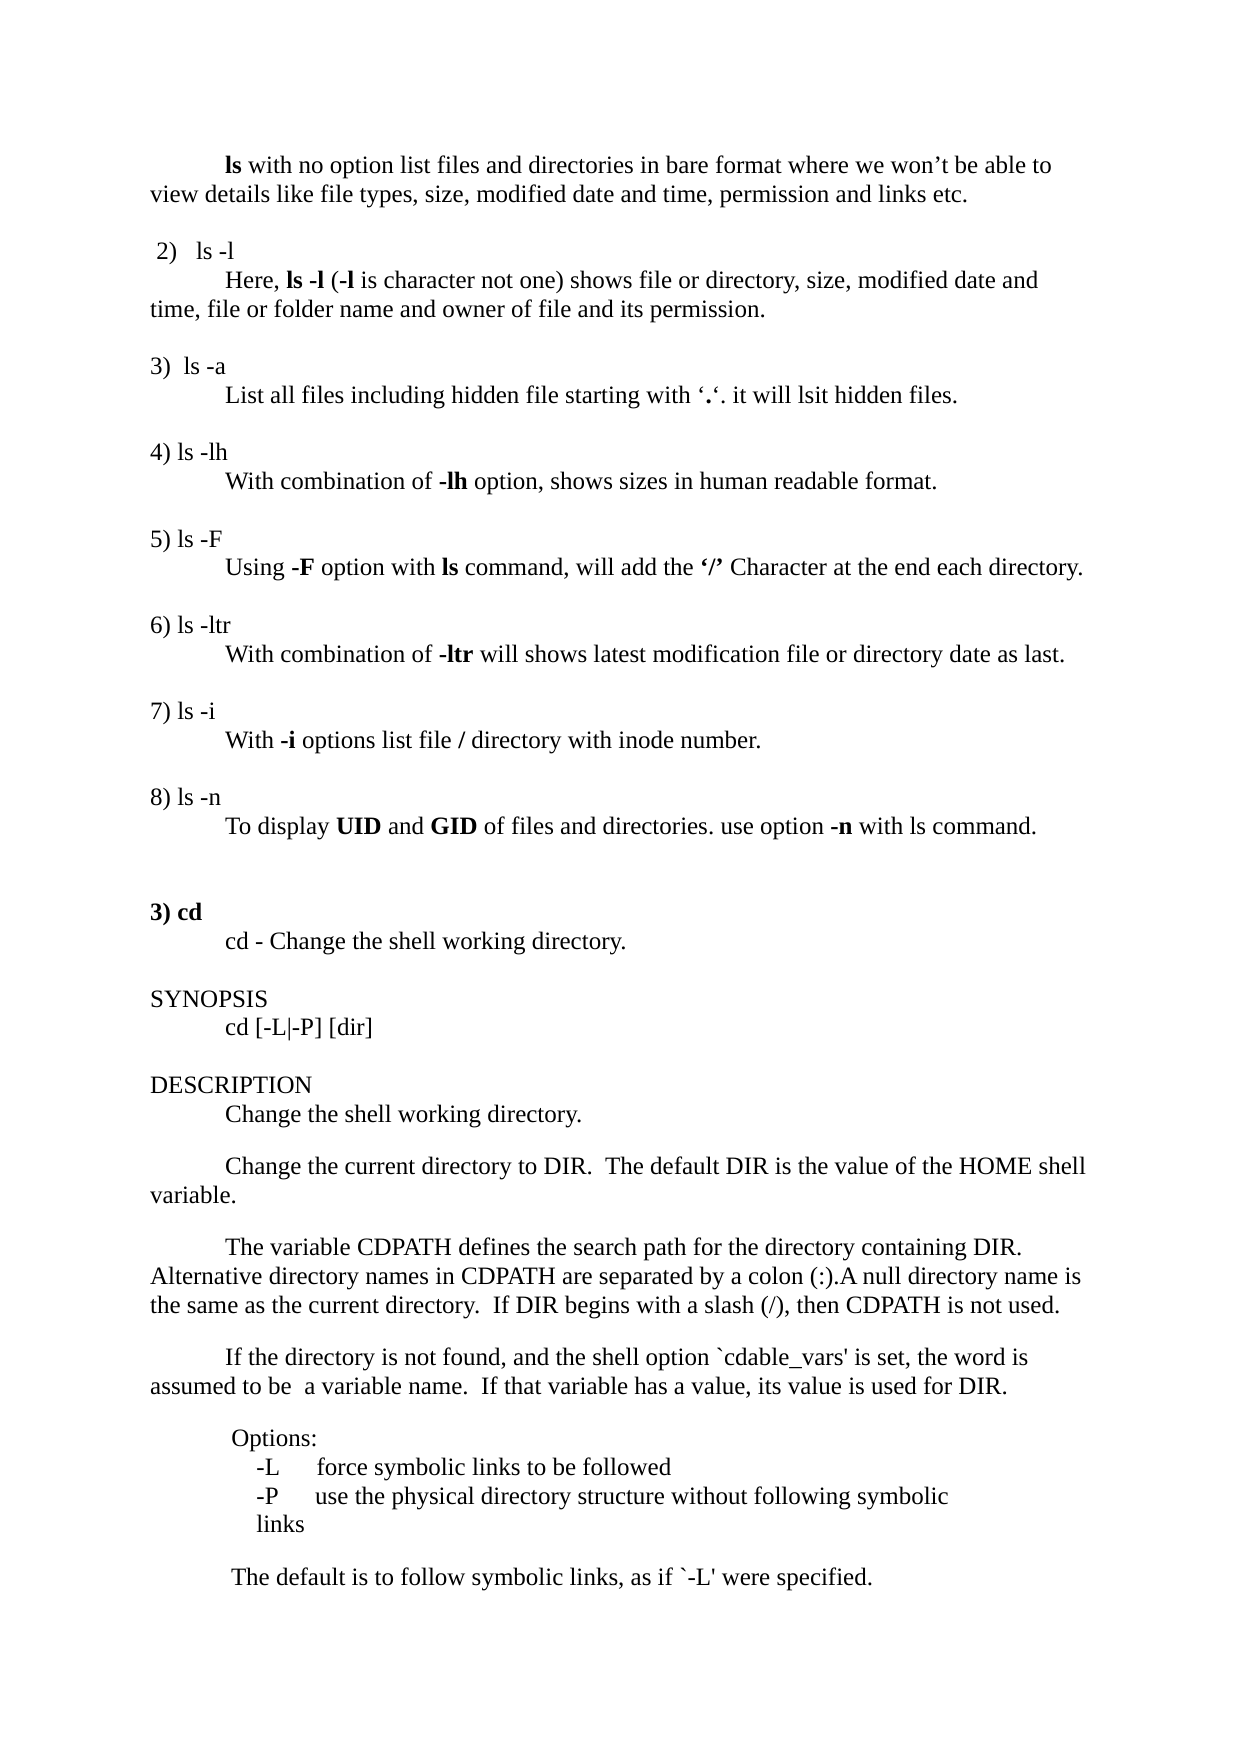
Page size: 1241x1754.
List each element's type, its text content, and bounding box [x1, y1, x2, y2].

text To display UID and GID of files and directories. use option -n with ls command. [150, 811, 1090, 840]
text Change the shell working directory. [150, 1099, 1090, 1127]
text -L force symbolic links to be followed [150, 1452, 1090, 1481]
text Options: [150, 1423, 1090, 1452]
text If the directory is not found, and the shell option `cdable_vars' is set, the word is assumed to be a variable name. If that variable has a value, its value is used for DIR. [150, 1342, 1090, 1400]
text 7) ls -i [150, 696, 1090, 725]
text cd - Change the shell working directory. [150, 926, 1090, 955]
text Here, ls -l (-l is character not one) shows file or directory, size, modified date and time, file or folder name and owner of file and its permission. [150, 265, 1090, 322]
text The variable CDPATH defines the search path for the directory containing DIR. Alternative directory names in CDPATH are separated by a colon (:).A null directory name is the same as the current directory. If DIR begins with a slash (/), then CDPATH is not used. [150, 1232, 1090, 1318]
text ls with no option list files and directories in bare format where we won’t be able to view details like file types, size, modified date and time, permission and links etc. [150, 150, 1090, 207]
text 4) ls -lh [150, 437, 1090, 466]
text List all files including hidden file starting with ‘.‘. it will lsit hidden files. [150, 380, 1090, 409]
text 3) cd [150, 897, 1090, 926]
text Using -F option with ls command, will add the ‘/’ Character at the end each directory. [150, 552, 1090, 581]
text links [150, 1509, 1090, 1538]
text 8) ls -n [150, 782, 1090, 811]
text With -i options list file / directory with inode number. [150, 725, 1090, 754]
text 2) ls -l [150, 236, 1090, 265]
text With combination of -lh option, shows sizes in human readable format. [150, 466, 1090, 495]
text Change the current directory to DIR. The default DIR is the value of the HOME shell variable. [150, 1151, 1090, 1209]
text cd [-L|-P] [dir] [150, 1012, 1090, 1041]
text SYNOPSIS [150, 984, 1090, 1012]
text 5) ls -F [150, 524, 1090, 552]
text With combination of -ltr will shows latest modification file or directory date as last. [150, 639, 1090, 667]
text The default is to follow symbolic links, as if `-L' were specified. [150, 1562, 1090, 1591]
text -P use the physical directory structure without following symbolic [150, 1481, 1090, 1509]
text 3) ls -a [150, 351, 1090, 380]
text 6) ls -ltr [150, 610, 1090, 639]
text DESCRIPTION [150, 1070, 1090, 1099]
